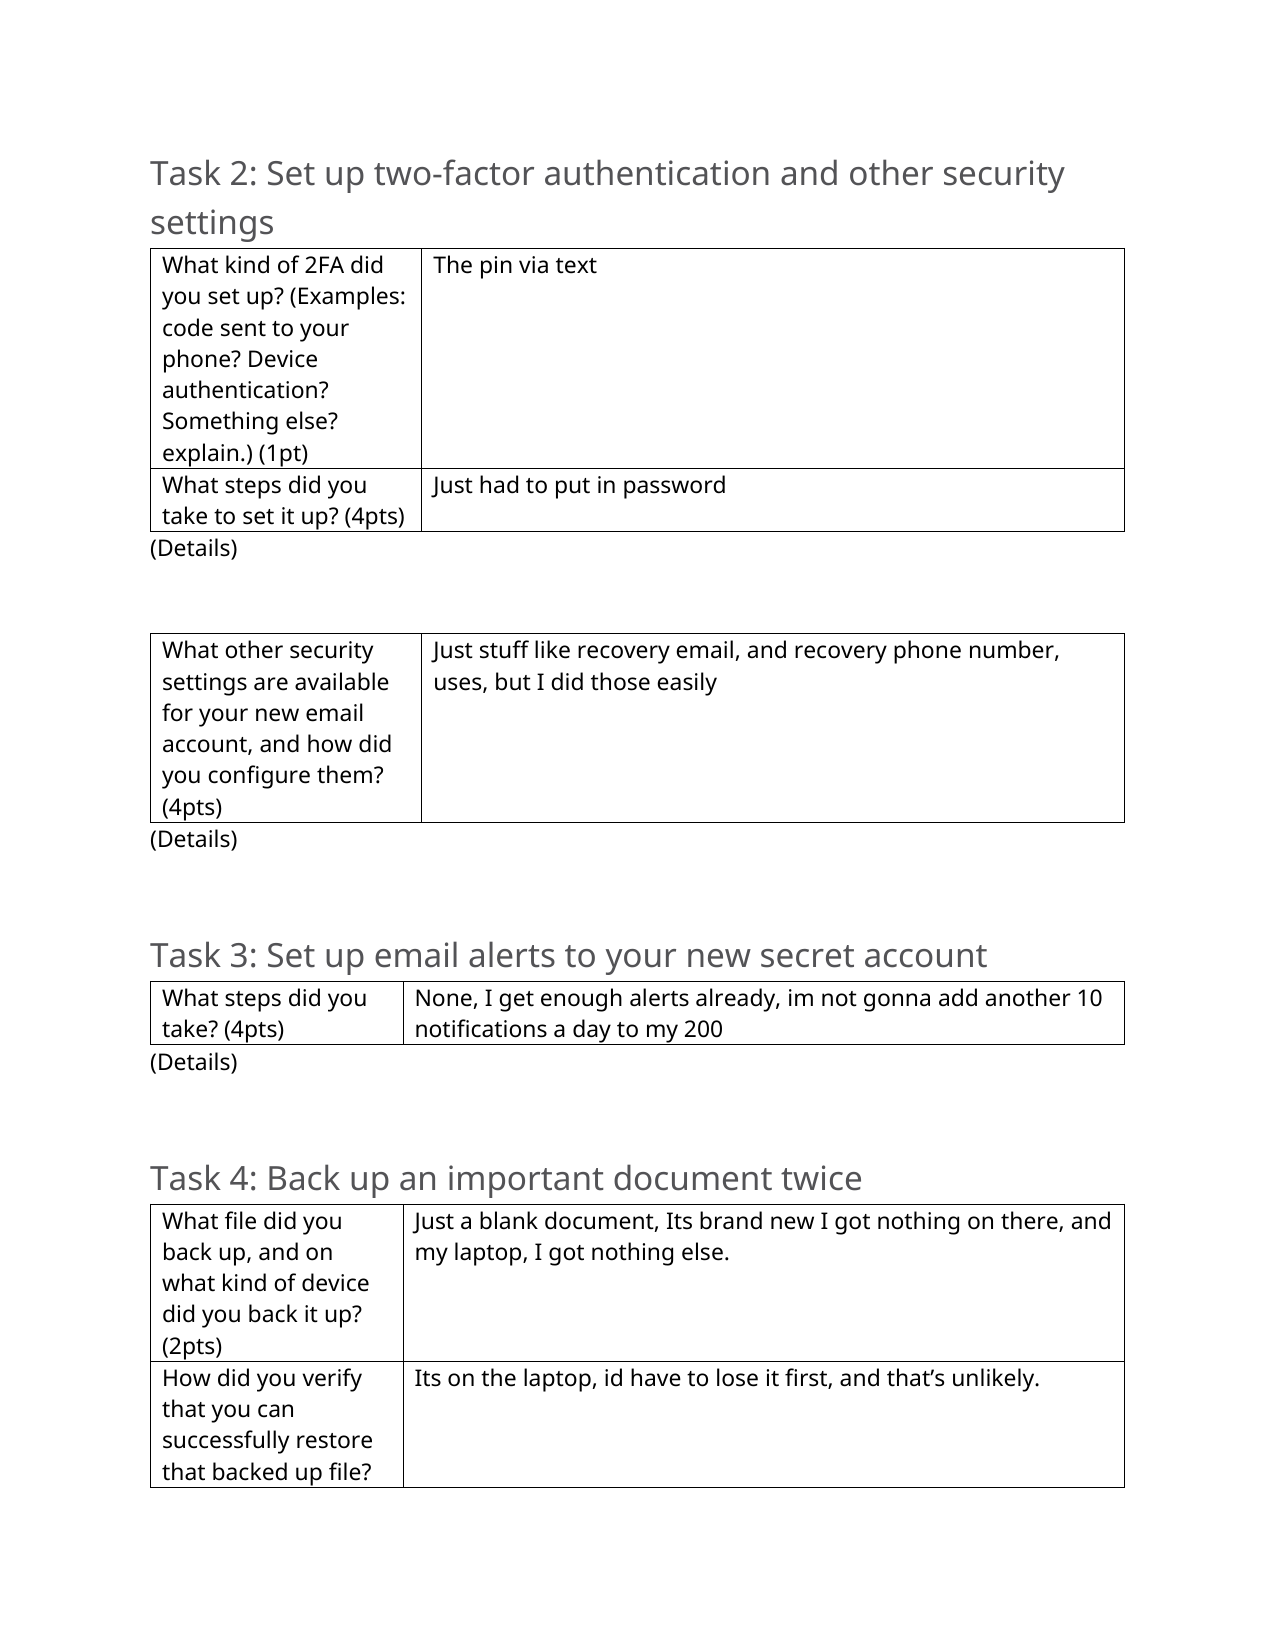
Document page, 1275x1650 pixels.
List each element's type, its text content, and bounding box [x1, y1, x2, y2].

table_header What other security settings are available for your new email account, and how did you configure them? (4pts) [151, 634, 421, 822]
table_header The pin via text [422, 249, 1124, 468]
subtitle Task 4: Back up an important document twice [150, 1154, 1125, 1200]
table_header None, I get enough alerts already, im not gonna add another 10 notifications a day to my 200 [404, 982, 1124, 1044]
text (Details) [150, 823, 1125, 854]
table_header Just stuff like recovery email, and recovery phone number, uses, but I did those easily [422, 634, 1124, 822]
subtitle Task 2: Set up two-factor authentication and other security settings [150, 150, 1125, 244]
table_header What kind of 2FA did you set up? (Examples: code sent to your phone? Device authentication? Something else? explain.) (1pt) [151, 249, 421, 468]
table_header What steps did you take? (4pts) [151, 982, 403, 1044]
table_header What file did you back up, and on what kind of device did you back it up? (2pts) [151, 1205, 403, 1361]
table_cell Just had to put in password [422, 469, 1124, 531]
table_cell What steps did you take to set it up? (4pts) [151, 469, 421, 531]
table_header Just a blank document, Its brand new I got nothing on there, and my laptop, I got nothing else. [404, 1205, 1124, 1361]
text (Details) [150, 1045, 1125, 1077]
text (Details) [150, 532, 1125, 563]
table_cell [404, 1362, 1124, 1487]
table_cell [151, 1362, 403, 1487]
subtitle Task 3: Set up email alerts to your new secret account [150, 932, 1125, 977]
